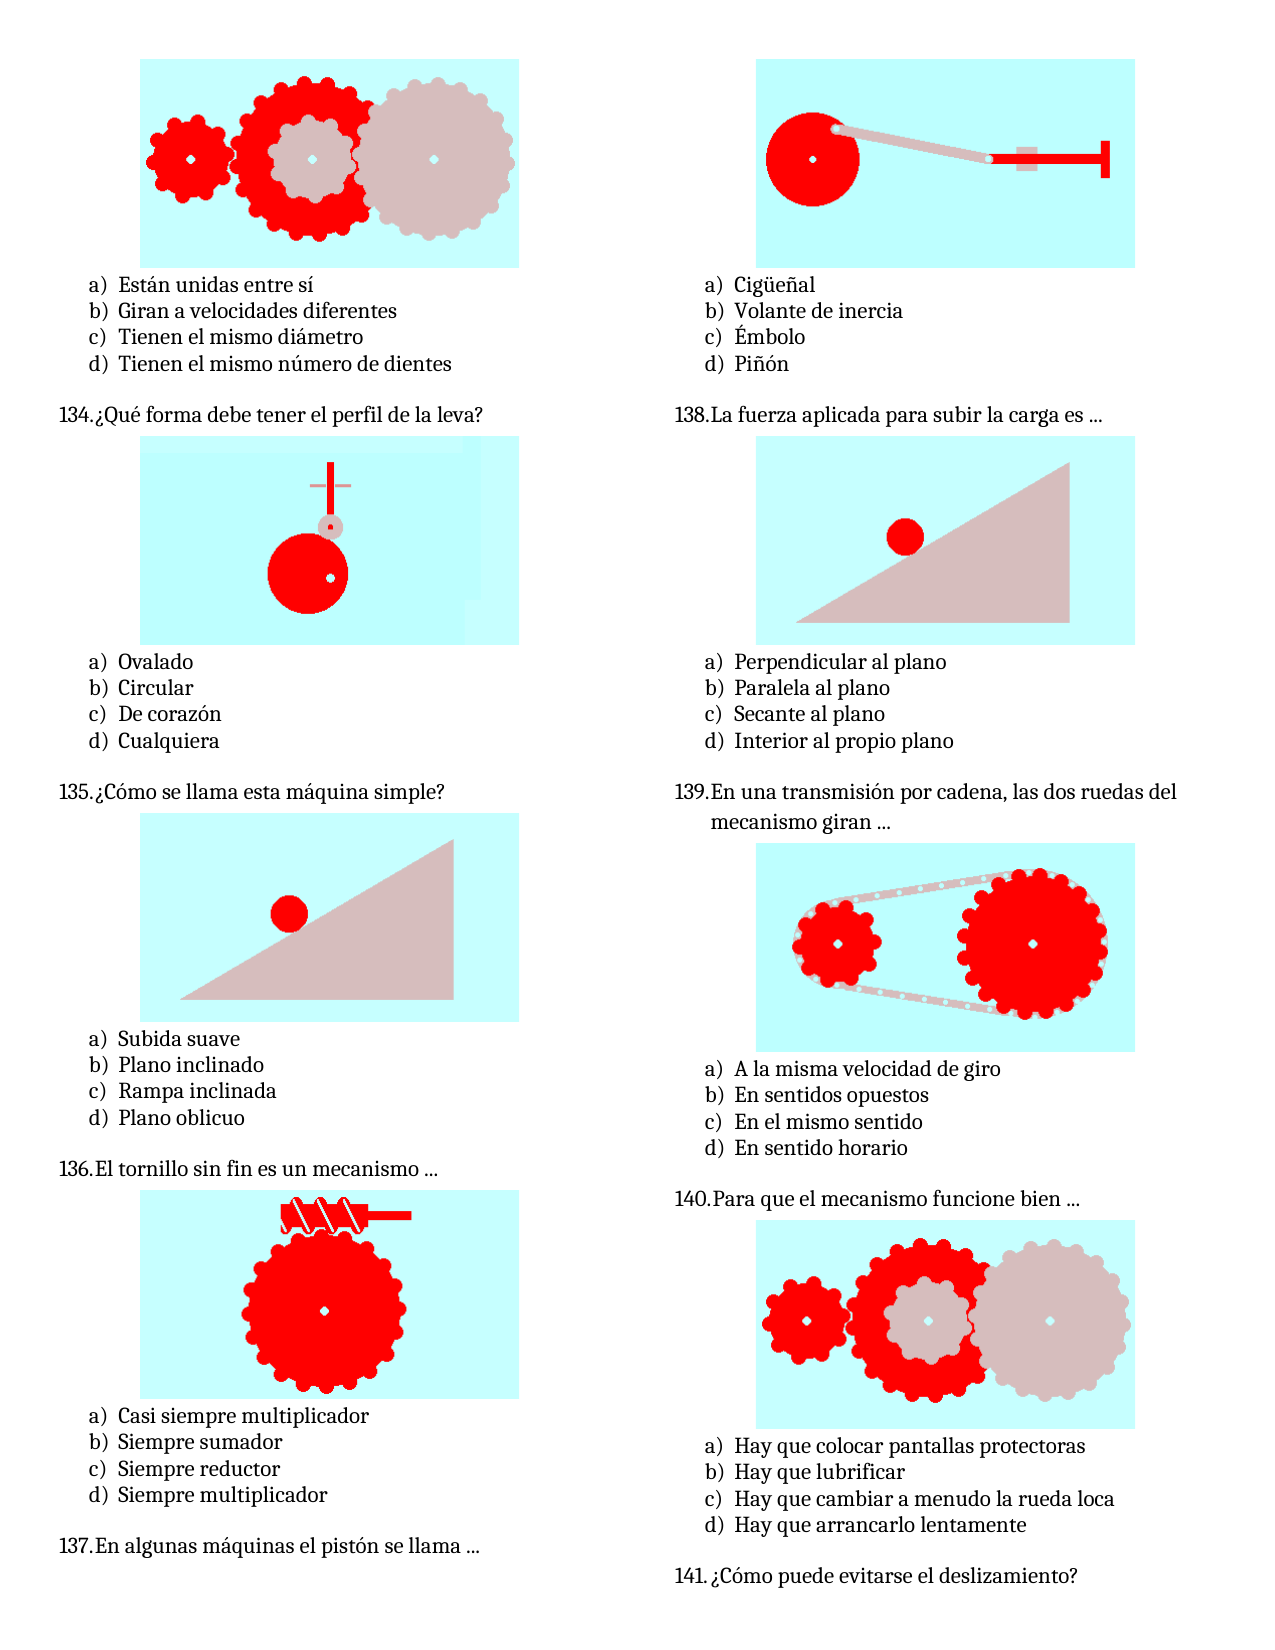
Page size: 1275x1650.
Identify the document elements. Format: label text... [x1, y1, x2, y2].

picture [140, 436, 520, 645]
text d) Tienen el mismo número de dientes [89, 350, 600, 377]
text b) Volante de inercia [704, 298, 1216, 324]
text a) Ovalado [89, 648, 600, 675]
text c) En el mismo sentido [704, 1108, 1216, 1135]
picture [140, 59, 520, 268]
list ¿Cómo se llama esta máquina simple? [59, 779, 600, 805]
text b) Paralela al plano [704, 675, 1216, 701]
picture [755, 436, 1136, 645]
text c) Tienen el mismo diámetro [89, 324, 600, 350]
picture [140, 813, 520, 1022]
text d) Cualquiera [89, 727, 600, 754]
text b) En sentidos opuestos [704, 1082, 1216, 1108]
list ¿Cómo puede evitarse el deslizamiento? [675, 1563, 1216, 1589]
list El tornillo sin fin es un mecanismo ... [59, 1156, 600, 1182]
list La fuerza aplicada para subir la carga es ... [675, 402, 1216, 428]
text c) Secante al plano [704, 701, 1216, 727]
text d) Hay que arrancarlo lentamente [704, 1512, 1216, 1538]
picture [755, 843, 1136, 1052]
list ¿Qué forma debe tener el perfil de la leva? [59, 402, 600, 428]
text c) De corazón [89, 701, 600, 727]
text d) Siempre multiplicador [89, 1482, 600, 1508]
text a) Están unidas entre sí [89, 271, 600, 298]
text c) Rampa inclinada [89, 1078, 600, 1104]
text a) Casi siempre multiplicador [89, 1403, 600, 1429]
text b) Plano inclinado [89, 1052, 600, 1078]
text a) A la misma velocidad de giro [704, 1056, 1216, 1082]
picture [755, 59, 1136, 268]
text d) Plano oblicuo [89, 1104, 600, 1131]
picture [755, 1220, 1136, 1429]
text c) Hay que cambiar a menudo la rueda loca [704, 1486, 1216, 1512]
list En algunas máquinas el pistón se llama ... [59, 1533, 600, 1559]
text a) Subida suave [89, 1026, 600, 1052]
text a) Perpendicular al plano [704, 648, 1216, 675]
text d) En sentido horario [704, 1135, 1216, 1161]
text b) Giran a velocidades diferentes [89, 298, 600, 324]
text b) Hay que lubrificar [704, 1459, 1216, 1486]
text a) Cigüeñal [704, 271, 1216, 298]
text b) Siempre sumador [89, 1429, 600, 1455]
list En una transmisión por cadena, las dos ruedas del mecanismo giran ... [675, 779, 1216, 835]
list Para que el mecanismo funcione bien ... [675, 1186, 1216, 1212]
text d) Interior al propio plano [704, 727, 1216, 754]
text a) Hay que colocar pantallas protectoras [704, 1433, 1216, 1459]
text d) Piñón [704, 350, 1216, 377]
text c) Émbolo [704, 324, 1216, 350]
text b) Circular [89, 675, 600, 701]
text c) Siempre reductor [89, 1455, 600, 1482]
picture [140, 1190, 520, 1399]
